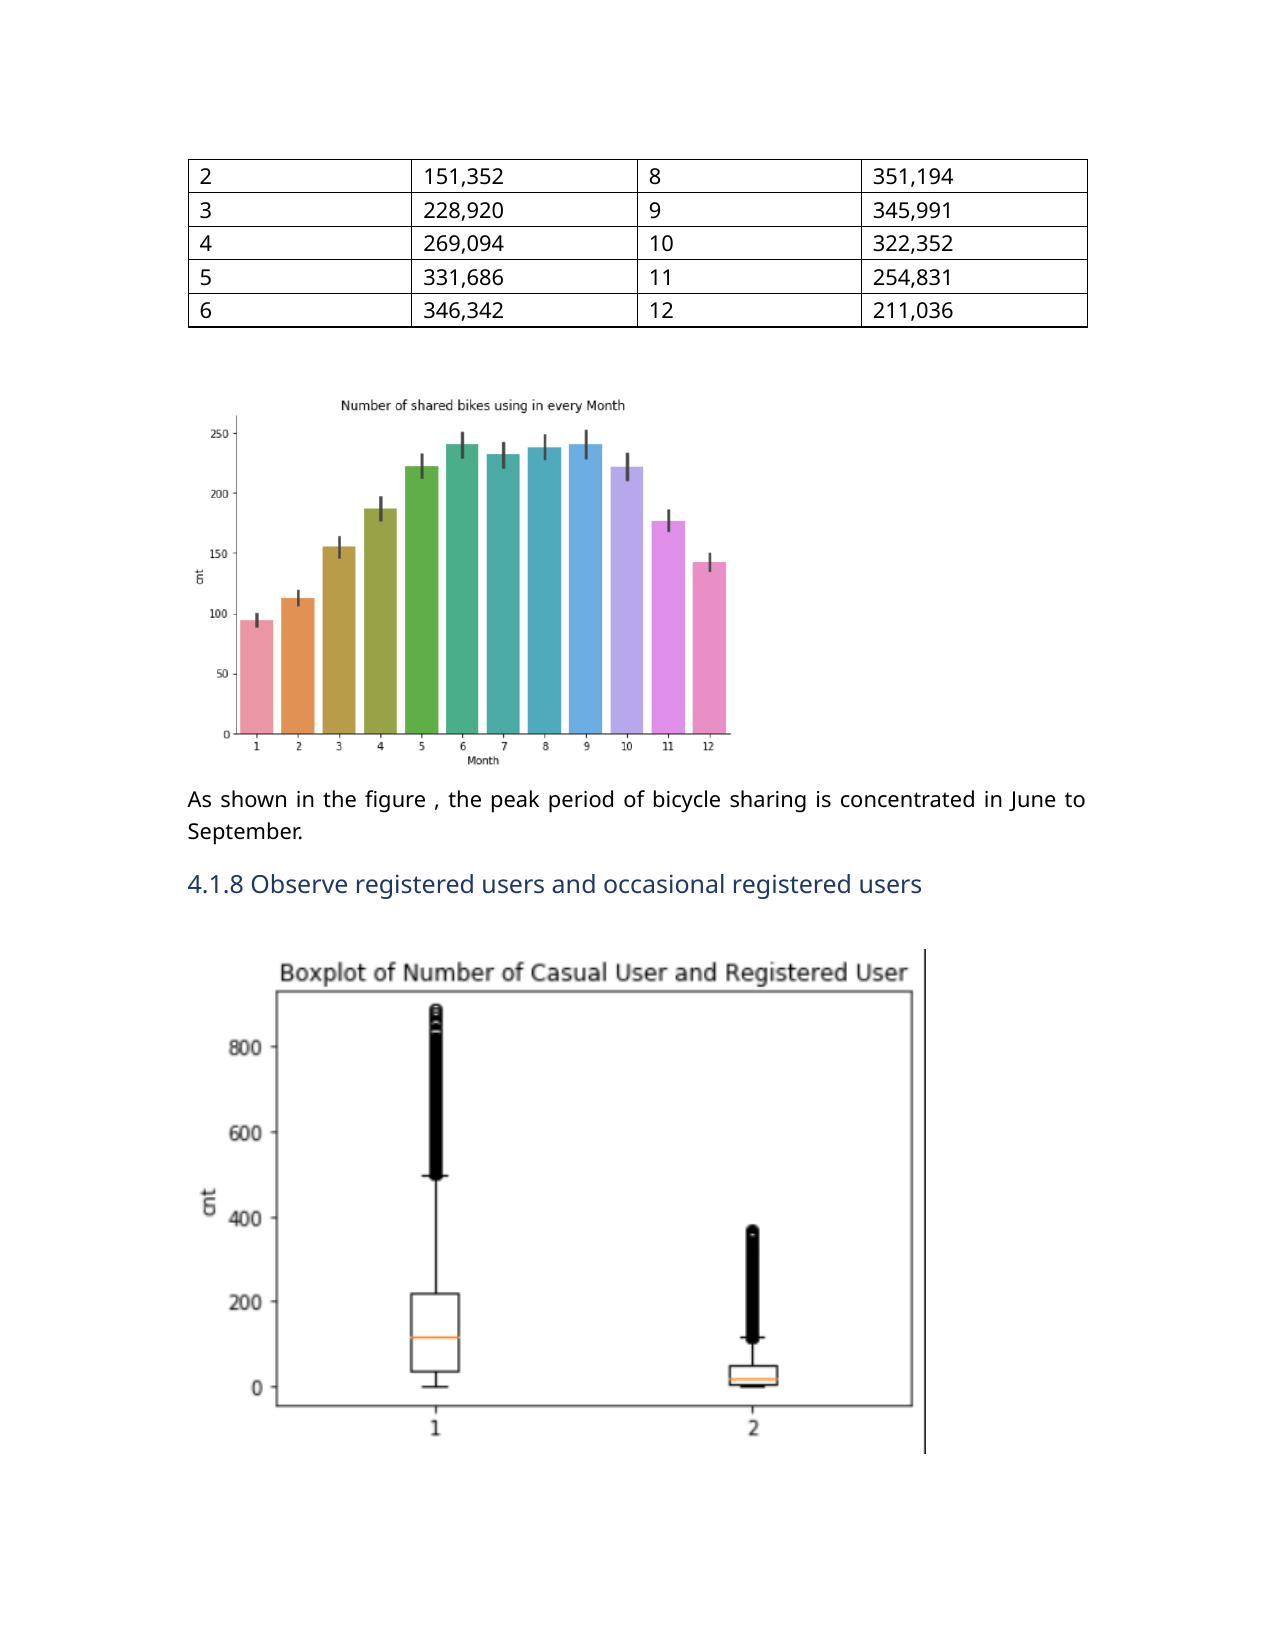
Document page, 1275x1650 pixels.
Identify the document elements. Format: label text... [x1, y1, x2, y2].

table_cell 10 [638, 227, 861, 259]
table_cell 9 [638, 193, 861, 226]
picture [187, 949, 926, 1454]
table_cell 4 [189, 227, 411, 259]
table_cell 8 [638, 160, 861, 192]
table_cell 254,831 [862, 260, 1087, 293]
text As shown in the figure , the peak period of bicycle sharing is concentrated in June to September. [187, 782, 1087, 847]
table_cell 11 [638, 260, 861, 293]
table_cell 269,094 [412, 227, 637, 259]
table_cell 5 [189, 260, 411, 293]
subtitle 4.1.8 Observe registered users and occasional registered users [187, 852, 1087, 917]
table_cell 228,920 [412, 193, 637, 226]
table_cell 322,352 [862, 227, 1087, 259]
table_cell 211,036 [862, 294, 1087, 326]
table_cell 151,352 [412, 160, 637, 192]
table_cell 2 [189, 160, 411, 192]
table_cell 331,686 [412, 260, 637, 293]
table_cell 6 [189, 294, 411, 326]
table_cell 12 [638, 294, 861, 326]
table_cell 351,194 [862, 160, 1087, 192]
table_cell 345,991 [862, 193, 1087, 226]
table_cell 346,342 [412, 294, 637, 326]
picture [187, 392, 735, 775]
table_cell 3 [189, 193, 411, 226]
